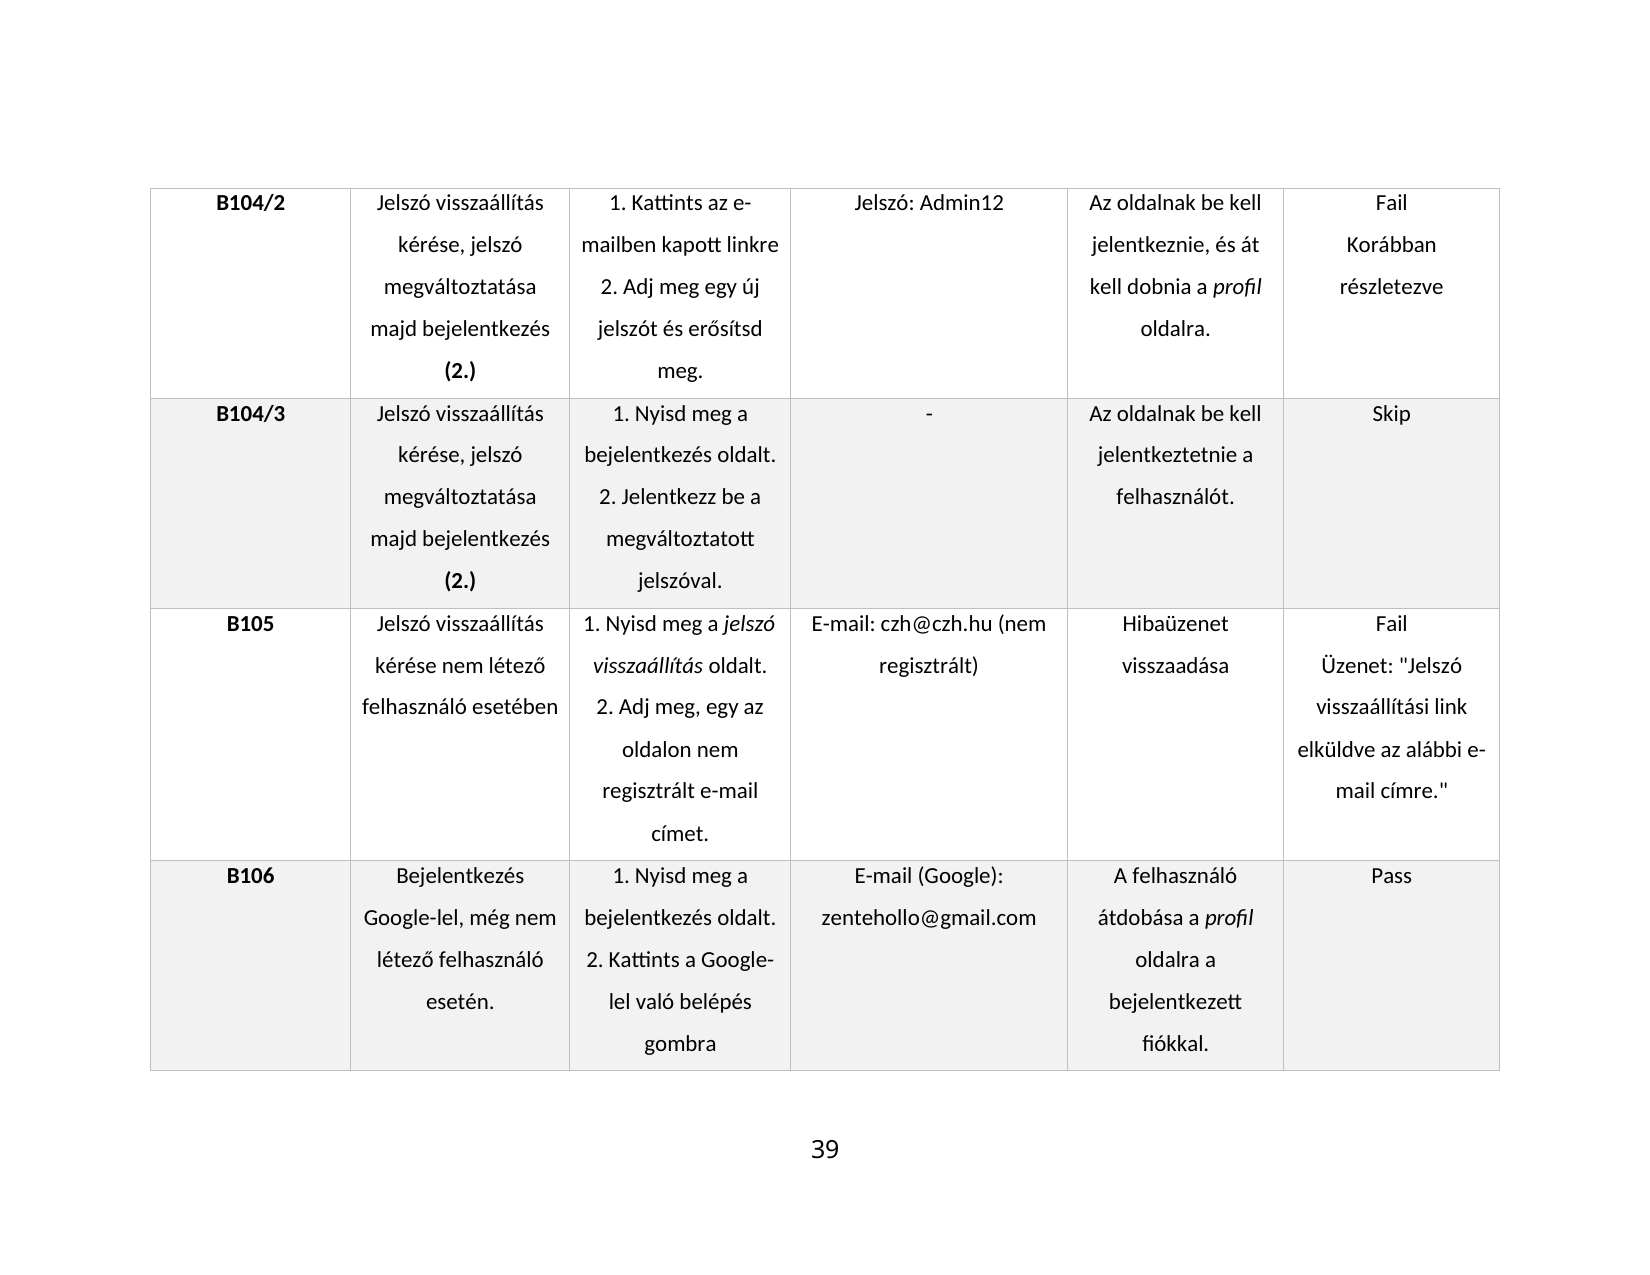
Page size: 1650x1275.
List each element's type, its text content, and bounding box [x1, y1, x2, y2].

table_cell Jelszó visszaállítás kérése, jelszó megváltoztatása majd bejelentkezés (2.) [351, 399, 569, 608]
table_cell 1. Kattints az e-mailben kapott linkre 2. Adj meg egy új jelszót és erősítsd meg. [570, 189, 790, 398]
table_cell B106 [151, 861, 350, 1070]
table_cell Az oldalnak be kell jelentkeztetnie a felhasználót. [1068, 399, 1283, 608]
table_cell E-mail (Google): zentehollo@gmail.com [791, 861, 1067, 1070]
table_cell Az oldalnak be kell jelentkeznie, és át kell dobnia a profil oldalra. [1068, 189, 1283, 398]
table_cell - [791, 399, 1067, 608]
table_cell Hibaüzenet visszaadása [1068, 609, 1283, 860]
table_cell A felhasználó átdobása a profil oldalra a bejelentkezett fiókkal. [1068, 861, 1283, 1070]
table_cell B105 [151, 609, 350, 860]
table_cell 1. Nyisd meg a jelszó visszaállítás oldalt. 2. Adj meg, egy az oldalon nem regisztrált e-mail címet. [570, 609, 790, 860]
table_cell Jelszó visszaállítás kérése nem létező felhasználó esetében [351, 609, 569, 860]
table_cell Bejelentkezés Google-lel, még nem létező felhasználó esetén. [351, 861, 569, 1070]
table_cell Pass [1284, 861, 1499, 1070]
table_cell Jelszó: Admin12 [791, 189, 1067, 398]
table_cell Fail Üzenet: "Jelszó visszaállítási link elküldve az alábbi e-mail címre." [1284, 609, 1499, 860]
table_cell B104/3 [151, 399, 350, 608]
table_cell 1. Nyisd meg a bejelentkezés oldalt. 2. Jelentkezz be a megváltoztatott jelszóval. [570, 399, 790, 608]
table_cell Jelszó visszaállítás kérése, jelszó megváltoztatása majd bejelentkezés (2.) [351, 189, 569, 398]
table_cell B104/2 [151, 189, 350, 398]
table_cell Skip [1284, 399, 1499, 608]
table_cell E-mail: czh@czh.hu (nem regisztrált) [791, 609, 1067, 860]
table_cell Fail Korábban részletezve [1284, 189, 1499, 398]
table_cell 1. Nyisd meg a bejelentkezés oldalt. 2. Kattints a Google-lel való belépés gombra 3. Csináld végig a Google autentikációját [570, 861, 790, 1070]
